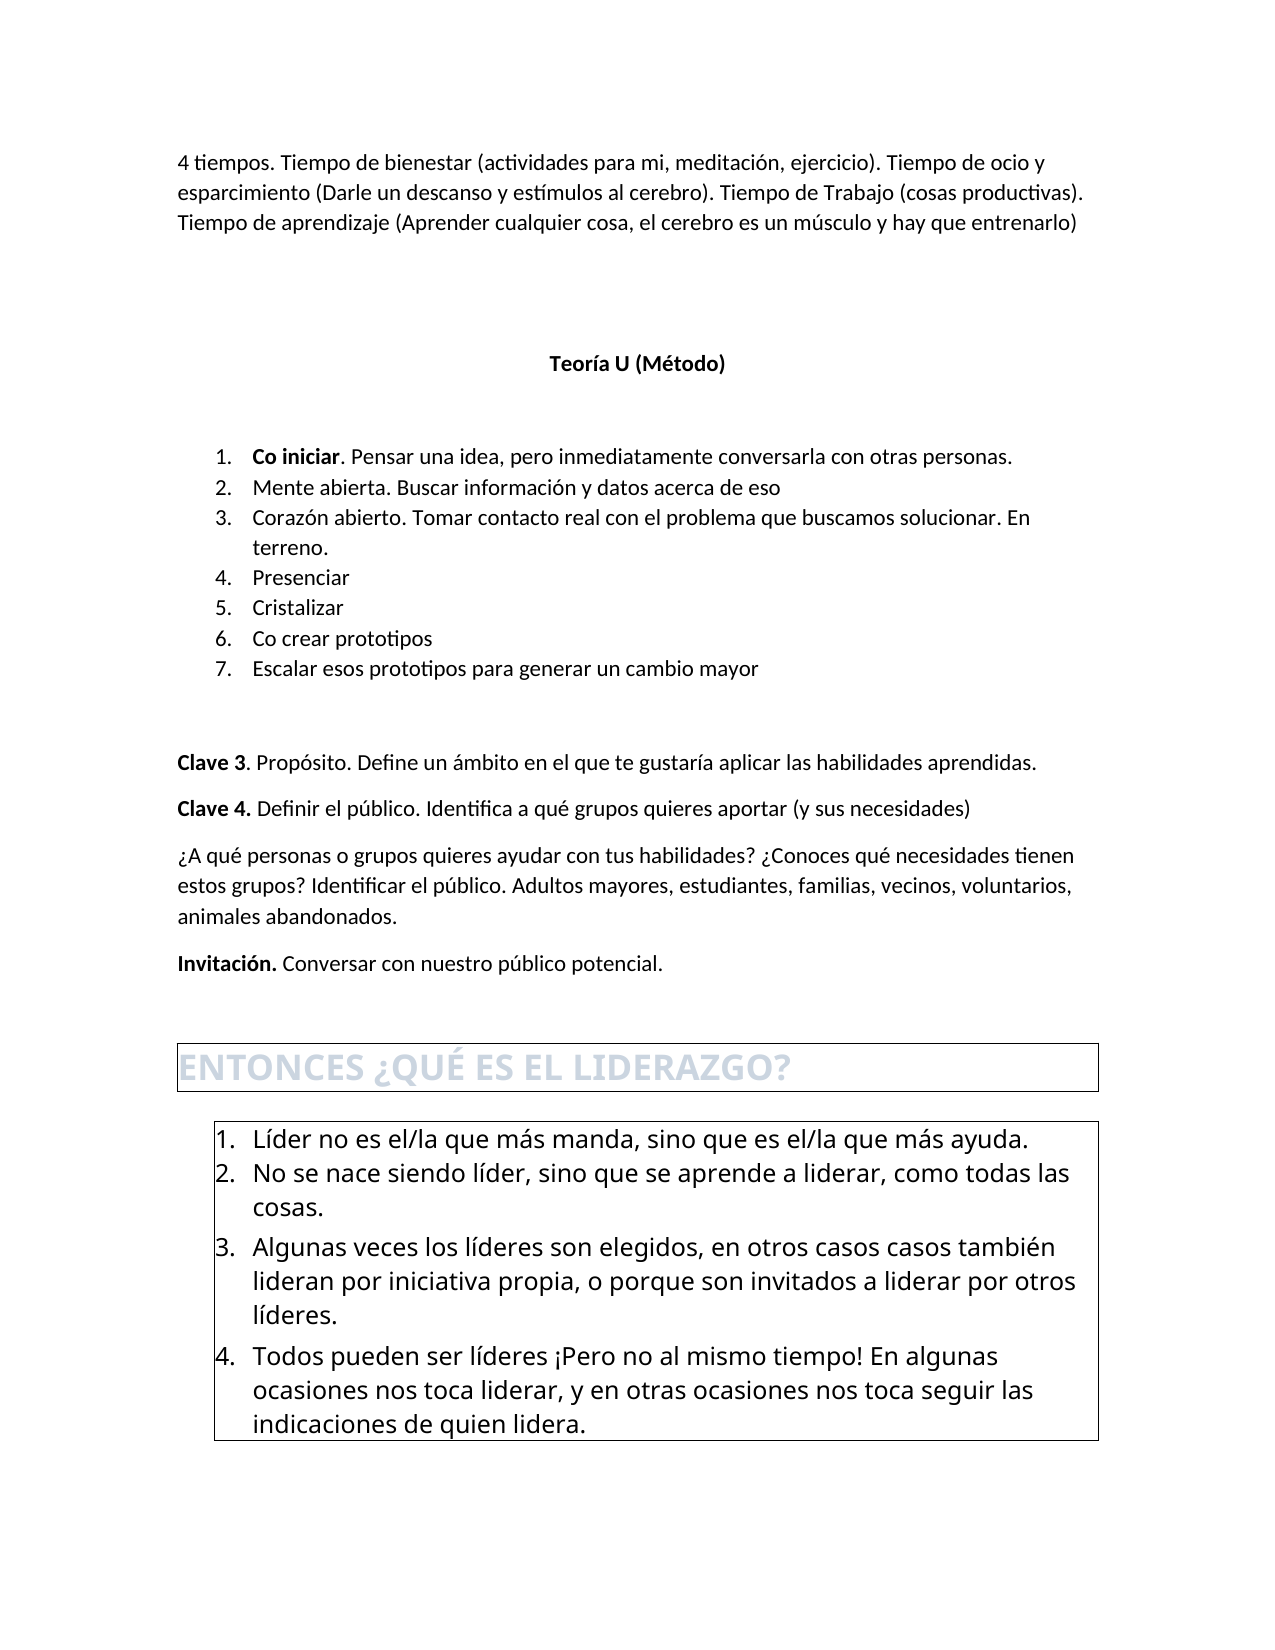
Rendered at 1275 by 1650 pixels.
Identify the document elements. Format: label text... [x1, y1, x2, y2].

list Cristalizar [215, 593, 1098, 621]
text Invitación. Conversar con nuestro público potencial. [177, 949, 1098, 977]
list Líder no es el/la que más manda, sino que es el/la que más ayuda. [215, 1122, 1098, 1155]
text 4 tiempos. Tiempo de bienestar (actividades para mi, meditación, ejercicio). Tiempo de ocio y esparcimiento (Darle un descanso y estímulos al cerebro). Tiempo de Trabajo (cosas productivas). Tiempo de aprendizaje (Aprender cualquier cosa, el cerebro es un músculo y hay que entrenarlo) [177, 148, 1098, 236]
text Teoría U (Método) [177, 349, 1098, 377]
text ¿A qué personas o grupos quieres ayudar con tus habilidades? ¿Conoces qué necesidades tienen estos grupos? Identificar el público. Adultos mayores, estudiantes, familias, vecinos, voluntarios, animales abandonados. [177, 841, 1098, 930]
list Todos pueden ser líderes ¡Pero no al mismo tiempo! En algunas ocasiones nos toca liderar, y en otras ocasiones nos toca seguir las indicaciones de quien lidera. [215, 1338, 1098, 1440]
list Co iniciar. Pensar una idea, pero inmediatamente conversarla con otras personas. [215, 442, 1098, 470]
text Clave 3. Propósito. Define un ámbito en el que te gustaría aplicar las habilidades aprendidas. [177, 748, 1098, 776]
list Algunas veces los líderes son elegidos, en otros casos casos también lideran por iniciativa propia, o porque son invitados a liderar por otros líderes. [215, 1229, 1098, 1332]
list Co crear prototipos [215, 624, 1098, 652]
list Presenciar [215, 563, 1098, 591]
list Corazón abierto. Tomar contacto real con el problema que buscamos solucionar. En terreno. [215, 503, 1098, 561]
list Escalar esos prototipos para generar un cambio mayor [215, 654, 1098, 682]
text ENTONCES ¿QUÉ ES EL LIDERAZGO? [178, 1044, 1098, 1091]
list No se nace siendo líder, sino que se aprende a liderar, como todas las cosas. [215, 1155, 1098, 1223]
list Mente abierta. Buscar información y datos acerca de eso [215, 473, 1098, 501]
text Clave 4. Definir el público. Identifica a qué grupos quieres aportar (y sus necesidades) [177, 794, 1098, 822]
